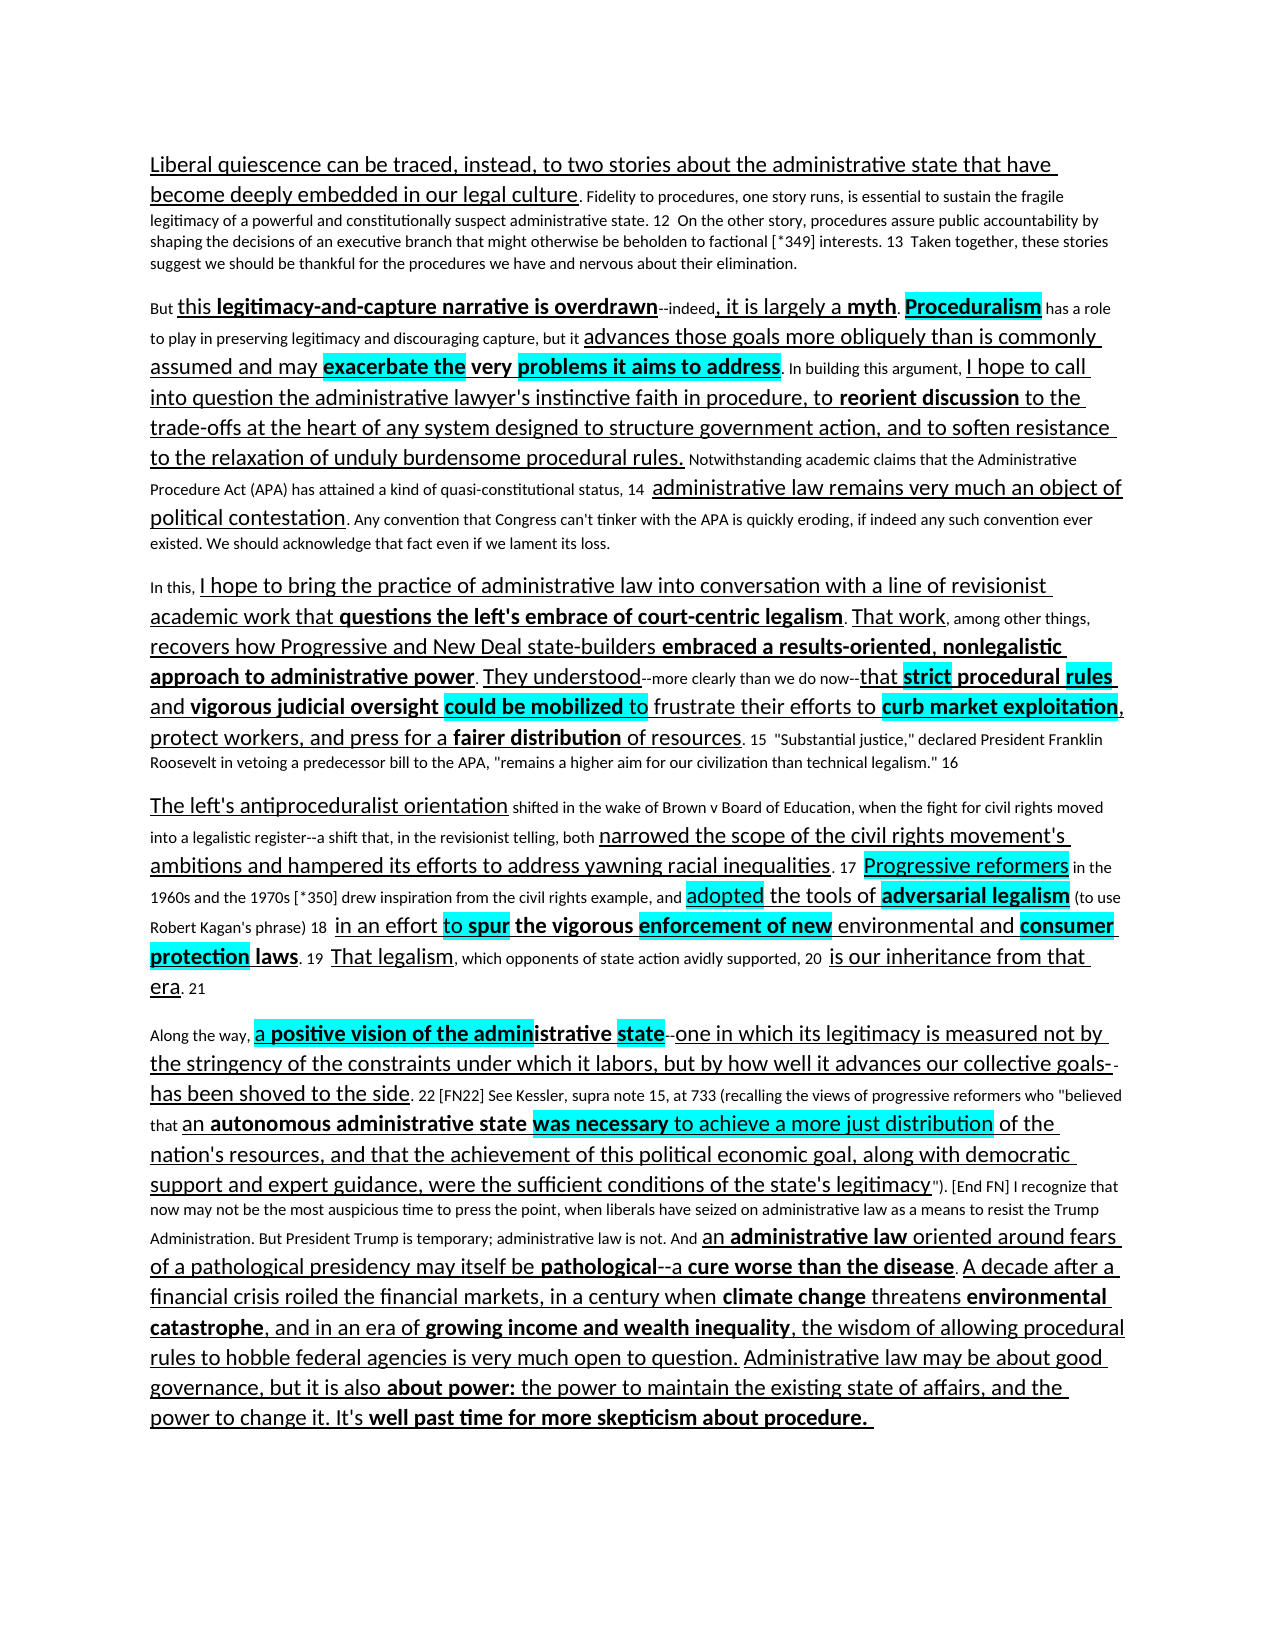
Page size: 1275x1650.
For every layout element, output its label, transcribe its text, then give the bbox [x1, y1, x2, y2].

text In this, I hope to bring the practice of administrative law into conversation with a line of revisionist academic work that questions the left's embrace of court-centric legalism. That work, among other things, recovers how Progressive and New Deal state-builders embraced a results-oriented, nonlegalistic approach to administrative power. They understood--more clearly than we do now--that strict procedural rules and vigorous judicial oversight could be mobilized to frustrate their efforts to curb market exploitation, protect workers, and press for a fairer distribution of resources. 15 "Substantial justice," declared President Franklin Roosevelt in vetoing a predecessor bill to the APA, "remains a higher aim for our civilization than technical legalism." 16 [150, 572, 1125, 773]
text But this legitimacy-and-capture narrative is overdrawn--indeed, it is largely a myth. Proceduralism has a role to play in preserving legitimacy and discouraging capture, but it advances those goals more obliquely than is commonly assumed and may exacerbate the very problems it aims to address. In building this argument, I hope to call into question the administrative lawyer's instinctive faith in procedure, to reorient discussion to the trade-offs at the heart of any system designed to structure government action, and to soften resistance to the relaxation of unduly burdensome procedural rules. Notwithstanding academic claims that the Administrative Procedure Act (APA) has attained a kind of quasi-constitutional status, 14 administrative law remains very much an object of political contestation. Any convention that Congress can't tinker with the APA is quickly eroding, if indeed any such convention ever existed. We should acknowledge that fact even if we lament its loss. [150, 292, 1125, 553]
text The left's antiproceduralist orientation shifted in the wake of Brown v Board of Education, when the fight for civil rights moved into a legalistic register--a shift that, in the revisionist telling, both narrowed the scope of the civil rights movement's ambitions and hampered its efforts to address yawning racial inequalities. 17 Progressive reformers in the 1960s and the 1970s [*350] drew inspiration from the civil rights example, and adopted the tools of adversarial legalism (to use Robert Kagan's phrase) 18 in an effort to spur the vigorous enforcement of new environmental and consumer protection laws. 19 That legalism, which opponents of state action avidly supported, 20 is our inheritance from that era. 21 [150, 791, 1125, 1000]
text Liberal quiescence can be traced, instead, to two stories about the administrative state that have become deeply embedded in our legal culture. Fidelity to procedures, one story runs, is essential to sustain the fragile legitimacy of a powerful and constitutionally suspect administrative state. 12 On the other story, procedures assure public accountability by shaping the decisions of an executive branch that might otherwise be beholden to factional [*349] interests. 13 Taken together, these stories suggest we should be thankful for the procedures we have and nervous about their elimination. [150, 150, 1125, 274]
text Along the way, a positive vision of the administrative state--one in which its legitimacy is measured not by the stringency of the constraints under which it labors, but by how well it advances our collective goals--has been shoved to the side. 22 [FN22] See Kessler, supra note 15, at 733 (recalling the views of progressive reformers who "believed that an autonomous administrative state was necessary to achieve a more just distribution of the nation's resources, and that the achievement of this political economic goal, along with democratic support and expert guidance, were the sufficient conditions of the state's legitimacy"). [End FN] I recognize that now may not be the most auspicious time to press the point, when liberals have seized on administrative law as a means to resist the Trump Administration. But President Trump is temporary; administrative law is not. And an administrative law oriented around fears of a pathological presidency may itself be pathological--a cure worse than the disease. A decade after a financial crisis roiled the financial markets, in a century when climate change threatens environmental catastrophe, and in an era of growing income and wealth inequality, the wisdom of allowing procedural rules to hobble federal agencies is very much open to question. Administrative law may be about good governance, but it is also about power: the power to maintain the existing state of affairs, and the power to change it. It's well past time for more skepticism about procedure. [150, 1019, 1125, 1337]
